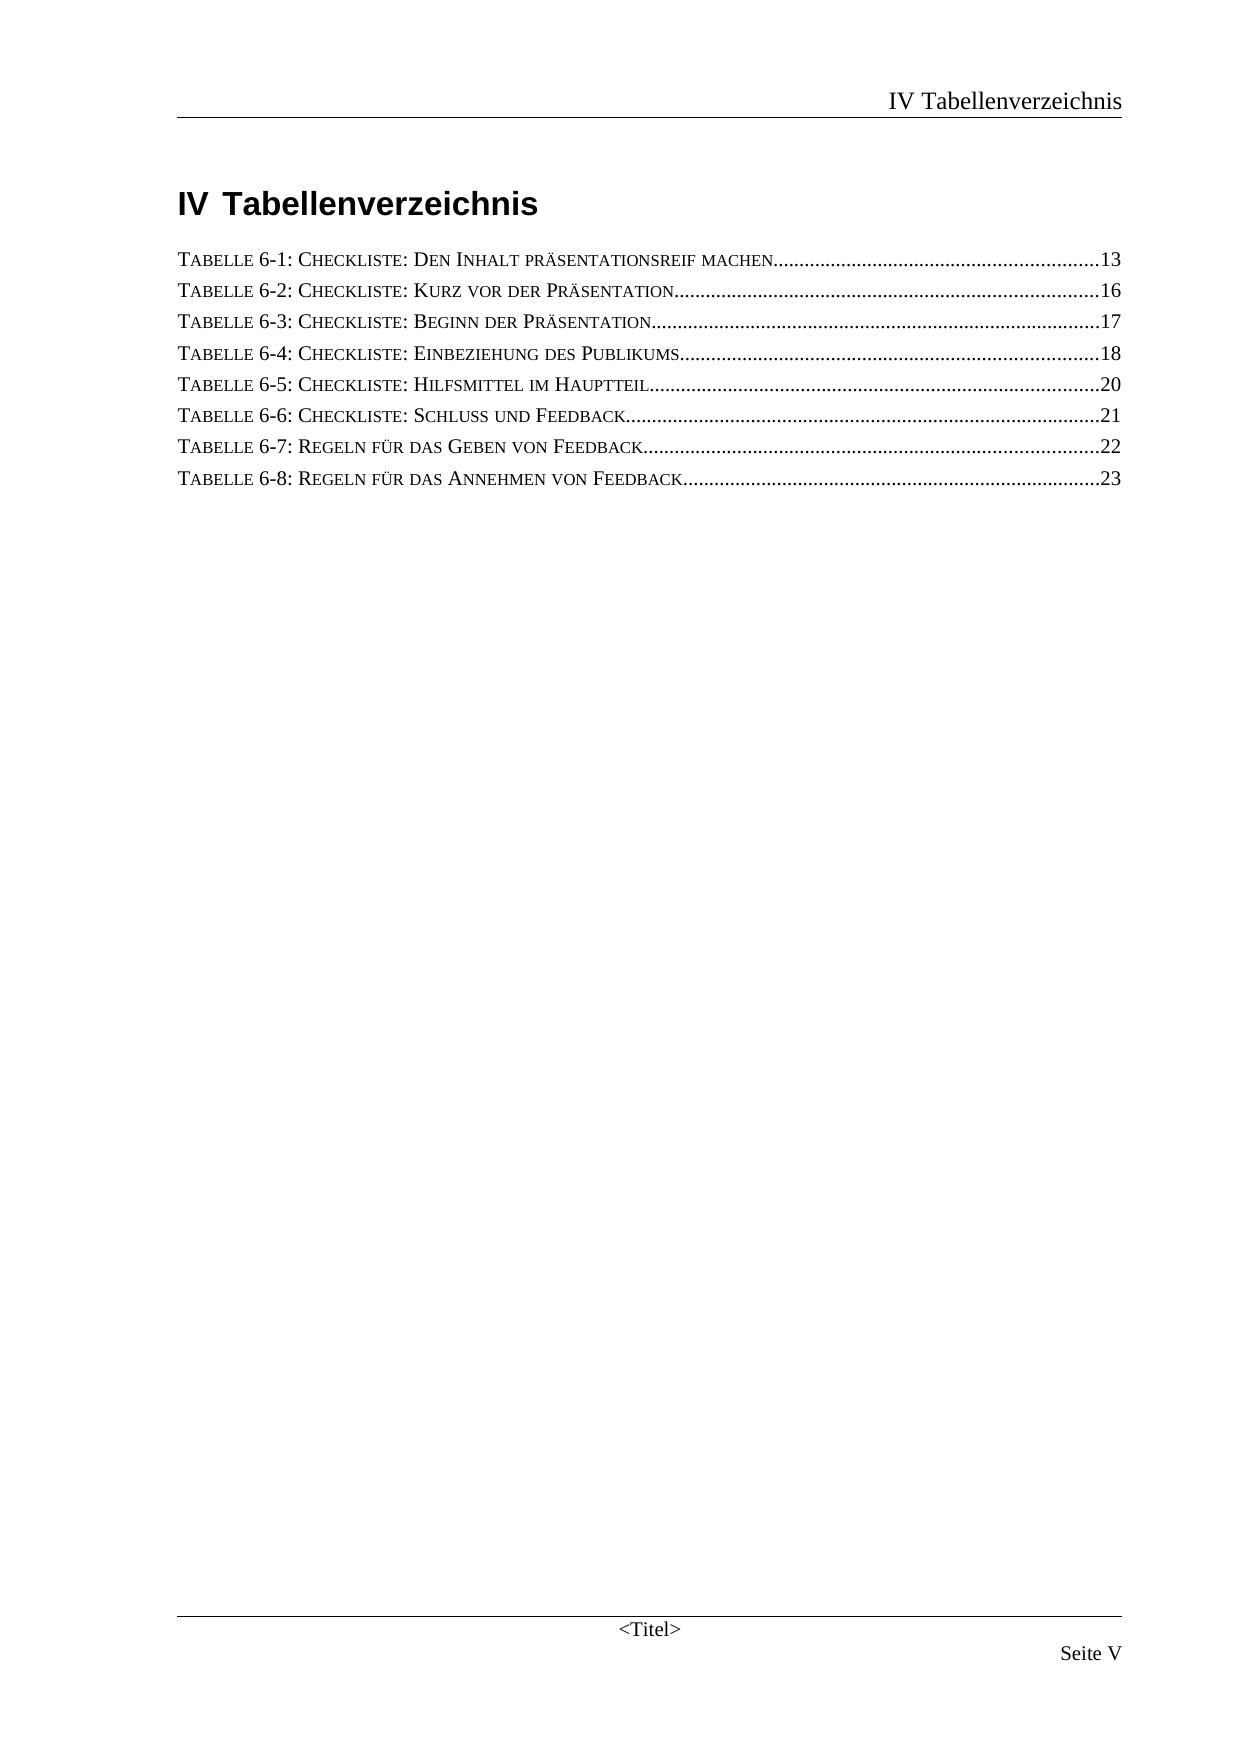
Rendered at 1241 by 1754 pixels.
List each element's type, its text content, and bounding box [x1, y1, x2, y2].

text Tabelle 6-3: Checkliste: Beginn der Präsentation 17 [177, 309, 1122, 333]
text Tabelle 6-6: Checkliste: Schluss und Feedback 21 [177, 403, 1122, 427]
text Tabelle 6-4: Checkliste: Einbeziehung des Publikums 18 [177, 341, 1122, 365]
text Tabelle 6-7: Regeln für das Geben von Feedback 22 [177, 434, 1122, 458]
text Tabelle 6-2: Checkliste: Kurz vor der Präsentation 16 [177, 278, 1122, 302]
text Tabelle 6-1: Checkliste: Den Inhalt präsentationsreif machen 13 [177, 247, 1122, 271]
text Tabelle 6-5: Checkliste: Hilfsmittel im Hauptteil 20 [177, 372, 1122, 396]
text Tabellenverzeichnis [177, 184, 1122, 223]
text Tabelle 6-8: Regeln für das Annehmen von Feedback 23 [177, 466, 1122, 490]
